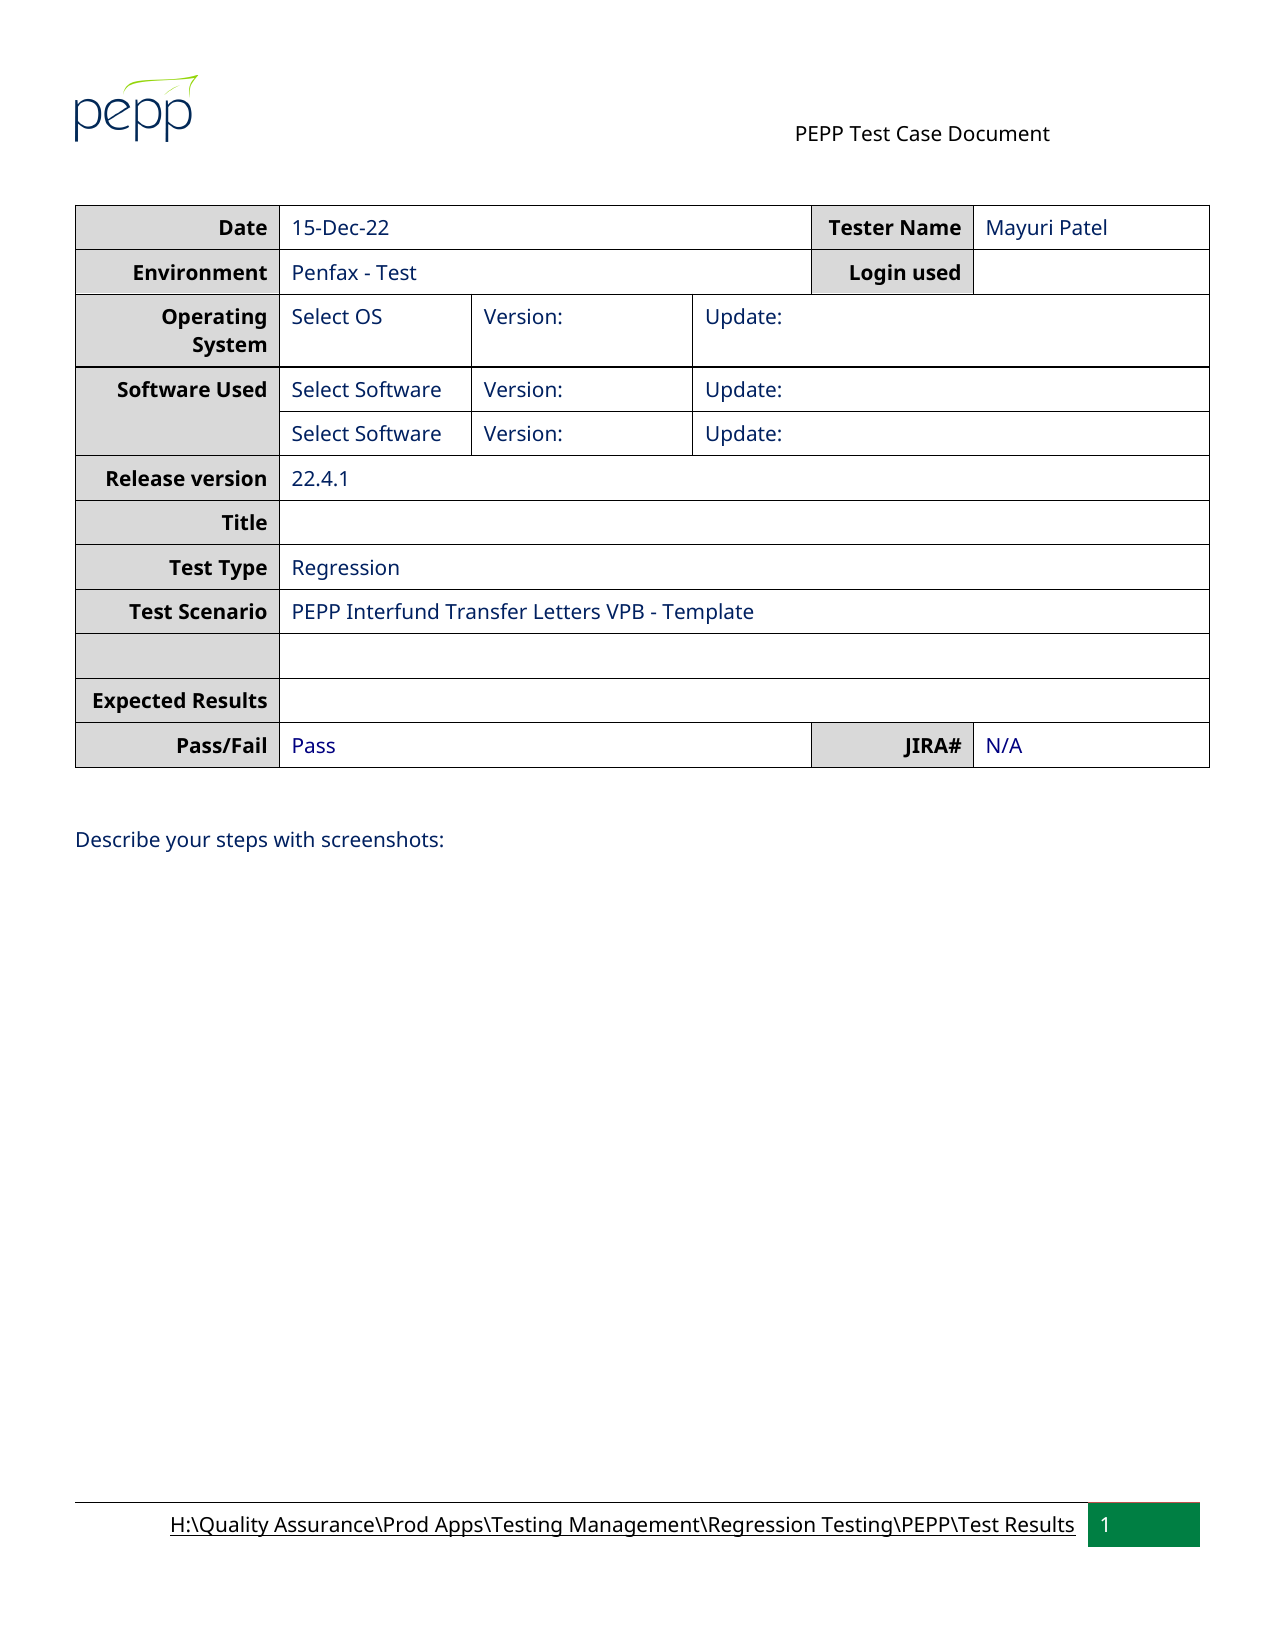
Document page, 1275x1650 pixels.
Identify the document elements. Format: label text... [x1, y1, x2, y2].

table_cell Title [76, 501, 279, 544]
table_cell Test Scenario [76, 590, 279, 633]
table_cell [280, 250, 811, 293]
picture [75, 75, 199, 142]
table_header [280, 206, 811, 249]
table_cell Pass/Fail [76, 723, 279, 767]
table_cell Update: [693, 295, 1209, 366]
table_cell Expected Results [76, 679, 279, 722]
table_cell Release version [76, 456, 279, 500]
table_cell Update: [693, 368, 1209, 411]
table_cell [280, 679, 1209, 722]
table_cell Operating System [76, 295, 279, 366]
text Describe your steps with screenshots: [75, 825, 1200, 853]
table_cell Version: [472, 412, 692, 455]
table_cell [280, 295, 471, 366]
table_cell PEPP Interfund Transfer Letters VPB - Template [280, 590, 1209, 633]
table_cell Test Type [76, 545, 279, 589]
table_header Date [76, 206, 279, 249]
table_cell Version: [472, 368, 692, 411]
table_cell N/A [974, 723, 1209, 767]
table_cell Version: [472, 295, 692, 366]
table_cell [280, 368, 471, 411]
table_cell 22.4.1 [280, 456, 1209, 500]
table_cell [280, 545, 1209, 589]
table_cell [974, 250, 1209, 293]
table_cell Software Used [76, 368, 279, 455]
table_header [974, 206, 1209, 249]
table_cell [280, 501, 1209, 544]
table_header Tester Name [812, 206, 973, 249]
table_cell [280, 634, 1209, 678]
table_cell Environment [76, 250, 279, 293]
table_cell Login used [812, 250, 973, 293]
table_cell [76, 634, 279, 678]
table_cell Update: [693, 412, 1209, 455]
table_cell JIRA# [812, 723, 973, 767]
table_cell [280, 412, 471, 455]
